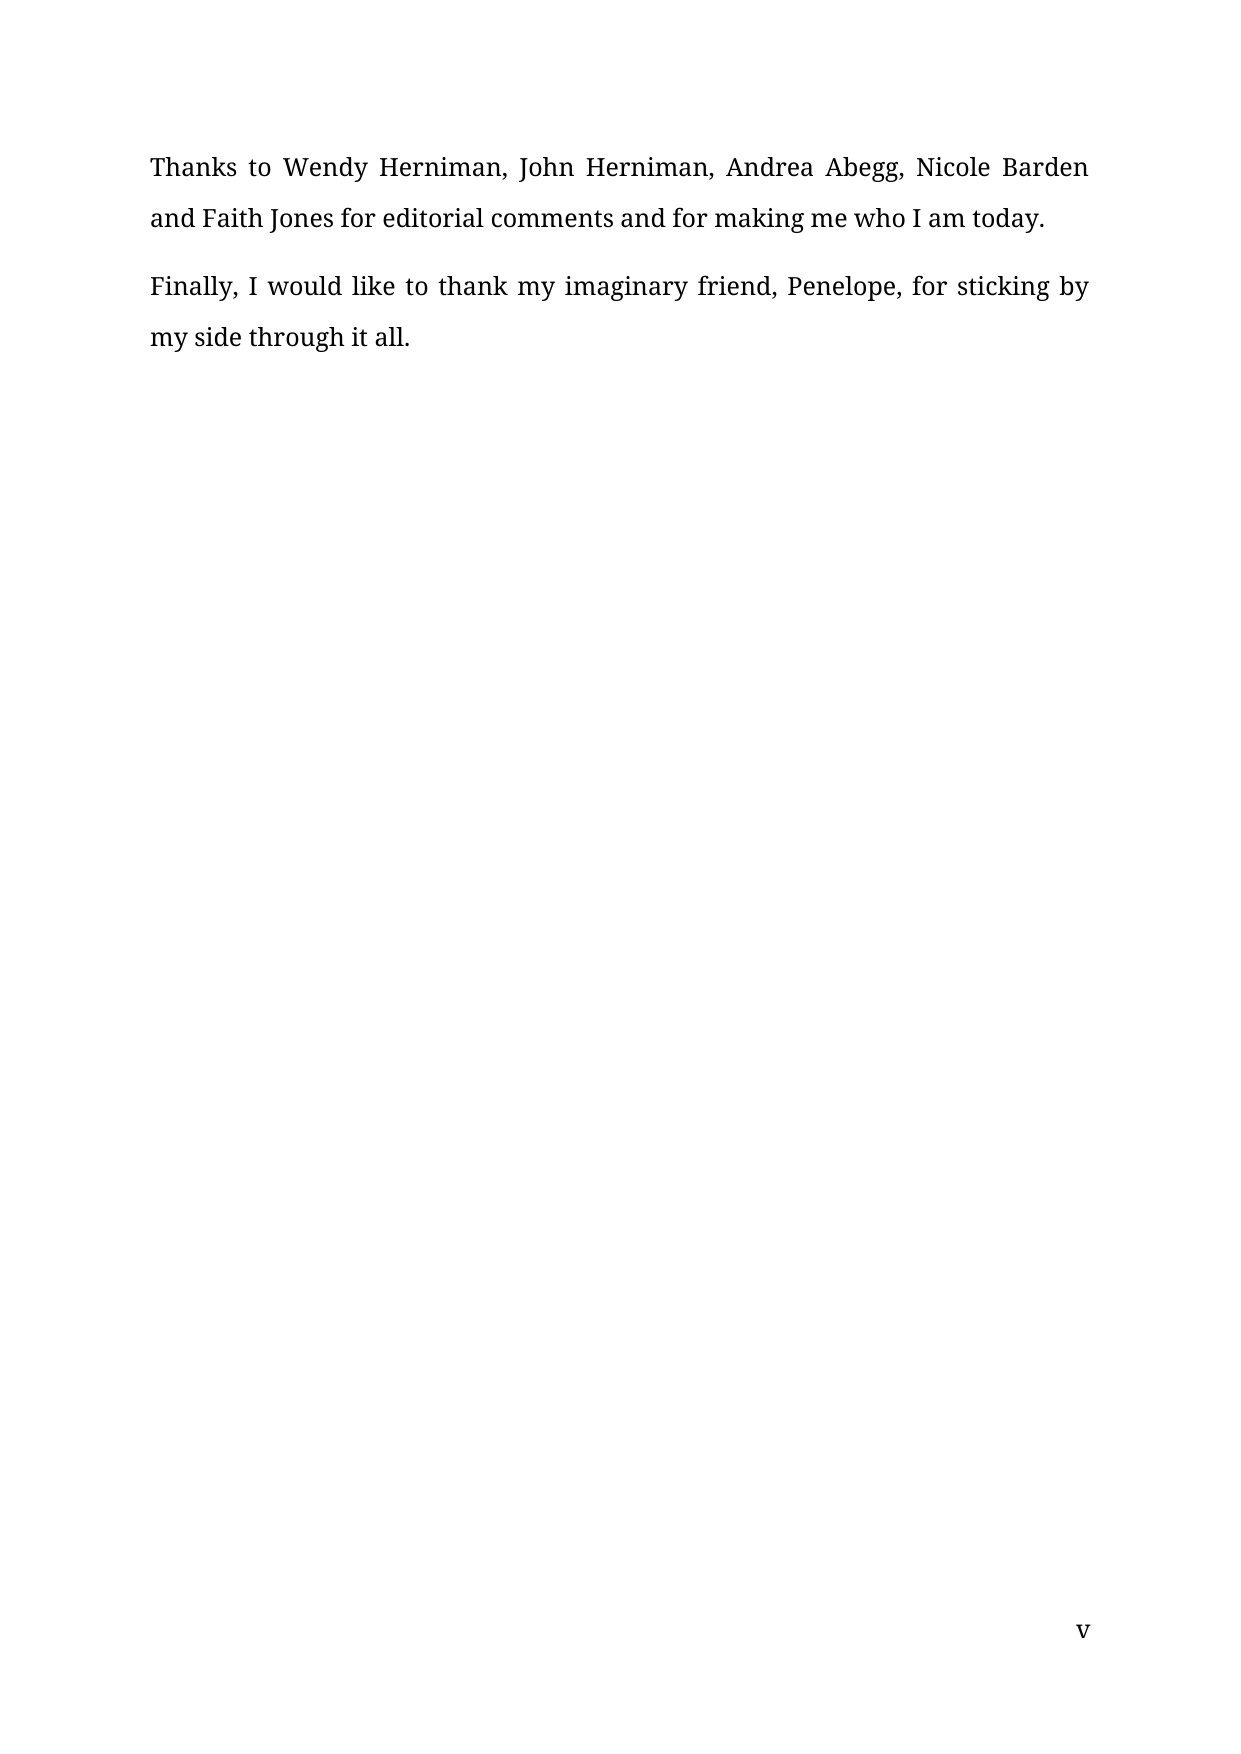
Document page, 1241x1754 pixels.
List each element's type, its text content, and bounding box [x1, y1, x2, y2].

text Thanks to Wendy Herniman, John Herniman, Andrea Abegg, Nicole Barden and Faith Jones for editorial comments and for making me who I am today. [150, 150, 1090, 235]
text Finally, I would like to thank my imaginary friend, Penelope, for sticking by my side through it all. [150, 269, 1090, 354]
